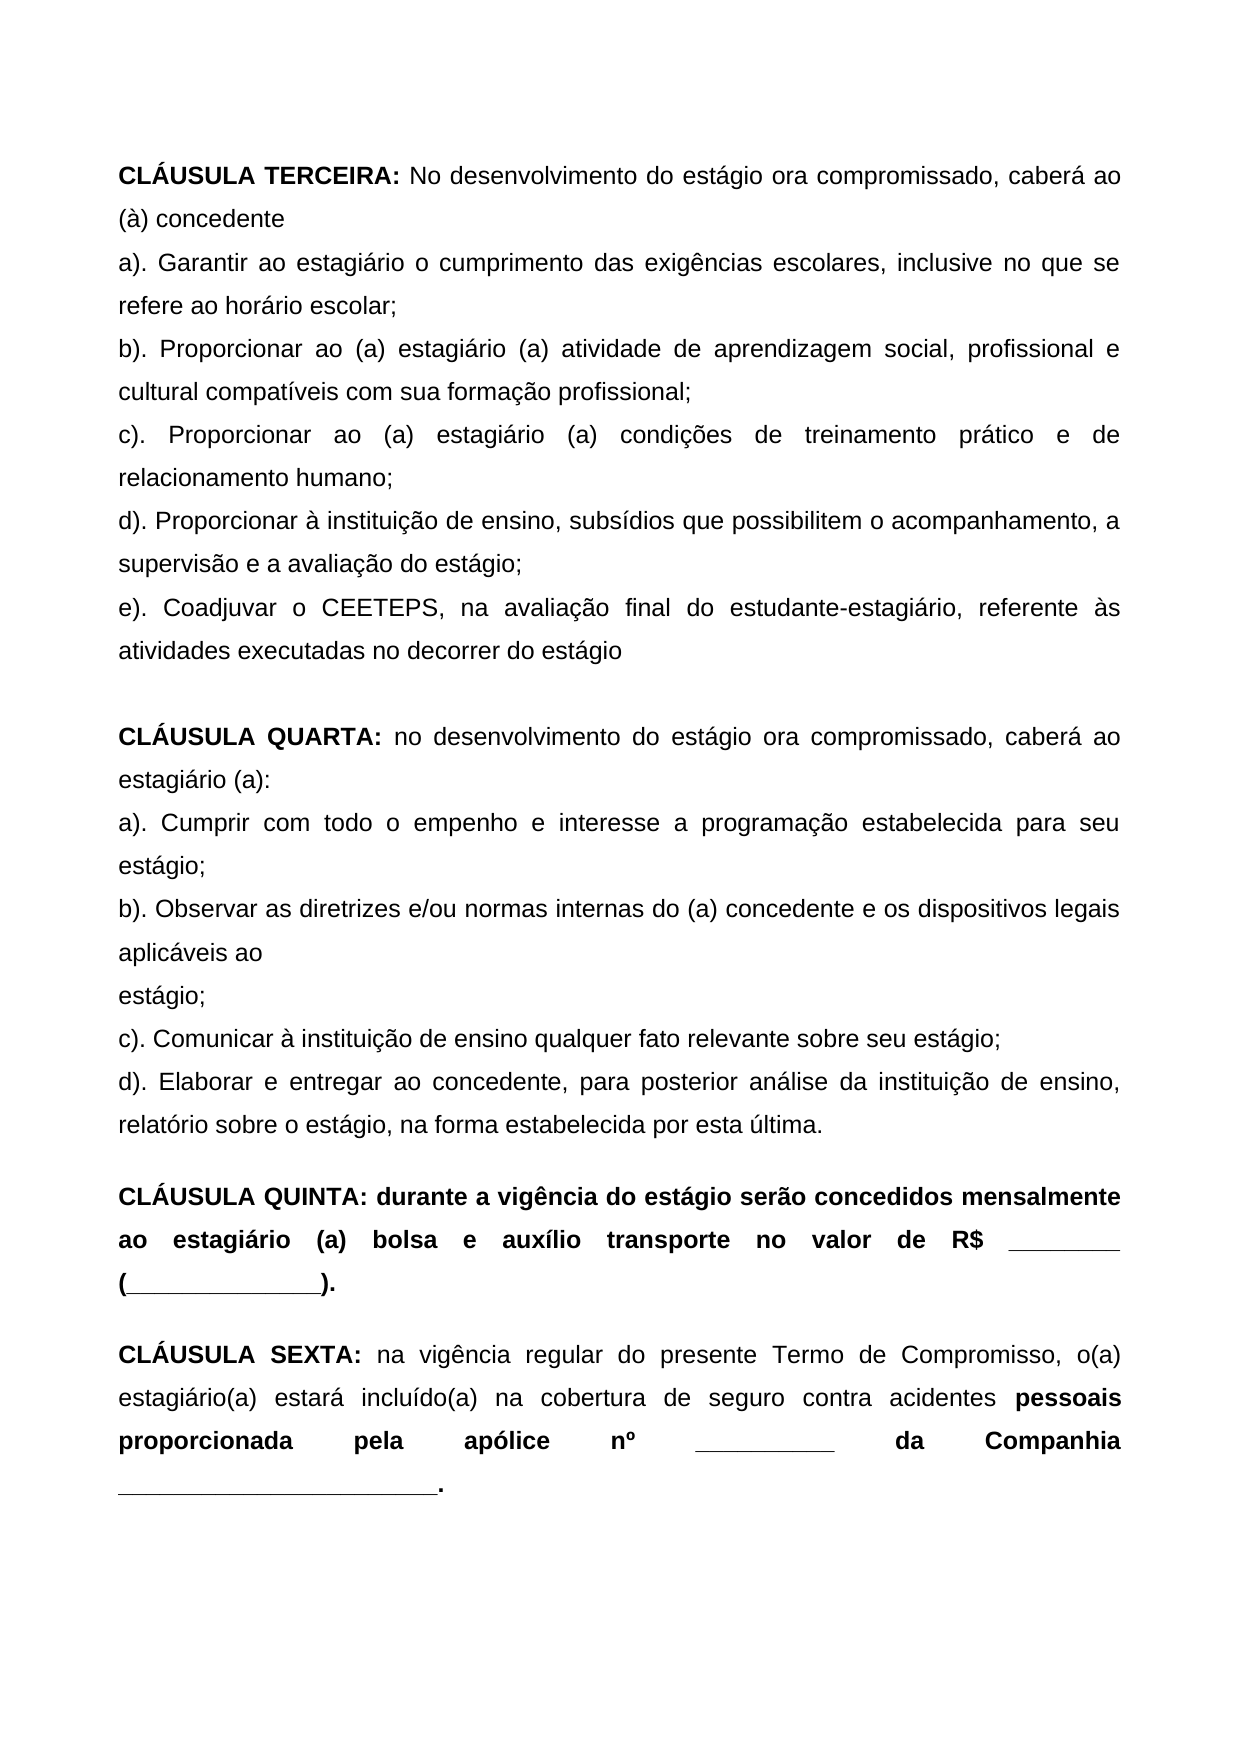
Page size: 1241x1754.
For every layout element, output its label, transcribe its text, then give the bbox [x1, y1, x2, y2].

text b). Observar as diretrizes e/ou normas internas do (a) concedente e os dispositivos legais aplicáveis ao [118, 894, 1122, 966]
text c). Comunicar à instituição de ensino qualquer fato relevante sobre seu estágio; [118, 1024, 1122, 1052]
text a). Garantir ao estagiário o cumprimento das exigências escolares, inclusive no que se refere ao horário escolar; [118, 247, 1122, 319]
text d). Proporcionar à instituição de ensino, subsídios que possibilitem o acompanhamento, a supervisão e a avaliação do estágio; [118, 506, 1122, 578]
text c). Proporcionar ao (a) estagiário (a) condições de treinamento prático e de relacionamento humano; [118, 420, 1122, 492]
text CLÁUSULA QUINTA: durante a vigência do estágio serão concedidos mensalmente ao estagiário (a) bolsa e auxílio transporte no valor de R$ ________ (______________). [118, 1182, 1122, 1297]
text d). Elaborar e entregar ao concedente, para posterior análise da instituição de ensino, relatório sobre o estágio, na forma estabelecida por esta última. [118, 1067, 1122, 1139]
text a). Cumprir com todo o empenho e interesse a programação estabelecida para seu estágio; [118, 808, 1122, 880]
text CLÁUSULA QUARTA: no desenvolvimento do estágio ora compromissado, caberá ao estagiário (a): [118, 722, 1122, 794]
text e). Coadjuvar o CEETEPS, na avaliação final do estudante-estagiário, referente às atividades executadas no decorrer do estágio [118, 592, 1122, 664]
text b). Proporcionar ao (a) estagiário (a) atividade de aprendizagem social, profissional e cultural compatíveis com sua formação profissional; [118, 334, 1122, 406]
text CLÁUSULA TERCEIRA: No desenvolvimento do estágio ora compromissado, caberá ao (à) concedente [118, 161, 1122, 233]
text CLÁUSULA SEXTA: na vigência regular do presente Termo de Compromisso, o(a) estagiário(a) estará incluído(a) na cobertura de seguro contra acidentes pessoais proporcionada pela apólice nº __________ da Companhia _______________________. [118, 1340, 1122, 1498]
text estágio; [118, 981, 1122, 1009]
